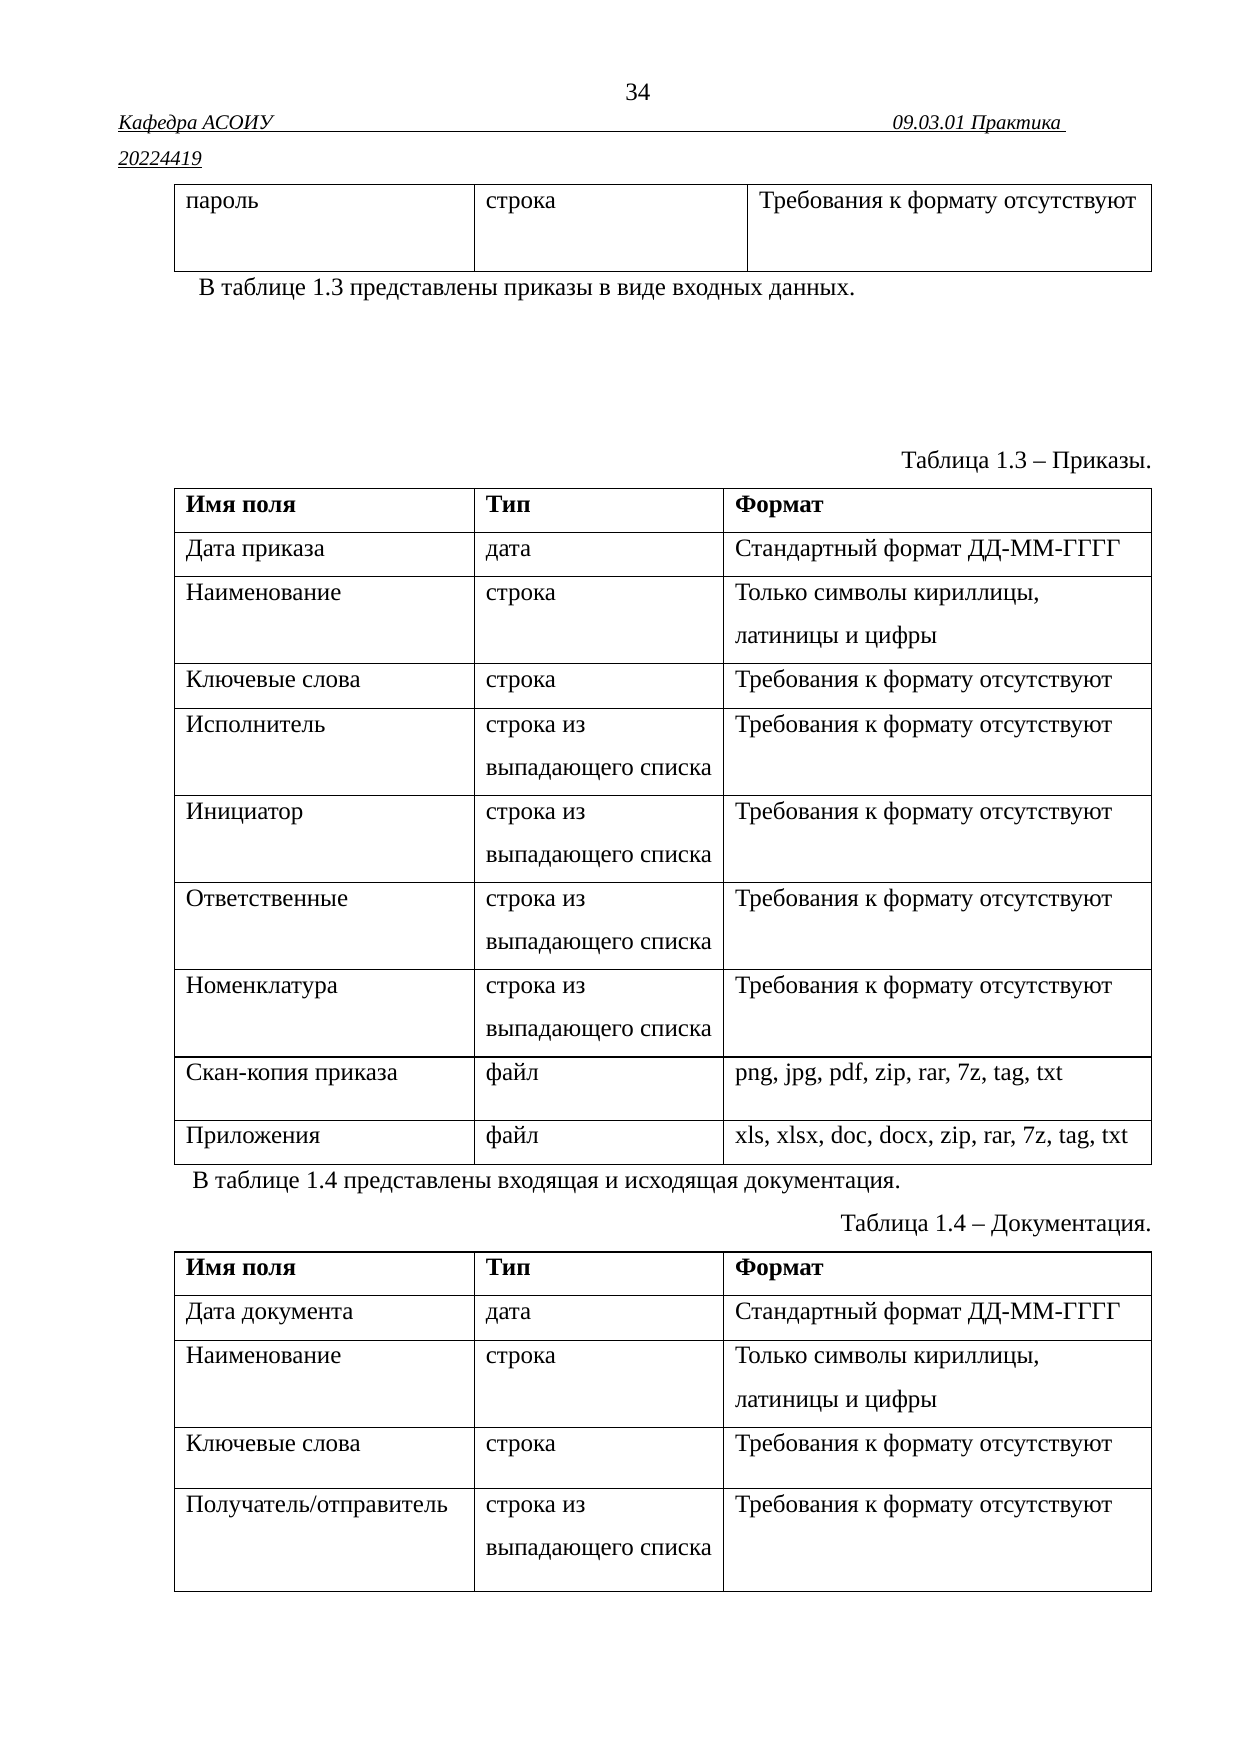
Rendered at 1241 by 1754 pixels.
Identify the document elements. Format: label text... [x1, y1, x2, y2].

table_cell строка [475, 1428, 723, 1488]
table_cell Стандартный формат ДД-ММ-ГГГГ [724, 533, 1151, 576]
table_cell Наименование [175, 1341, 474, 1427]
table_cell Ответственные [175, 883, 474, 969]
table_cell строка из выпадающего списка [475, 883, 723, 969]
table_cell строка [475, 1341, 723, 1427]
table_cell строка из выпадающего списка [475, 796, 723, 882]
table_cell Требования к формату отсутствуют [724, 1489, 1151, 1591]
table_cell Исполнитель [175, 709, 474, 795]
table_cell Ключевые слова [175, 1428, 474, 1488]
table_cell Требования к формату отсутствуют [748, 185, 1151, 271]
text Таблица 1.4 – Документация. [118, 1208, 1152, 1237]
table_header Формат [724, 489, 1151, 532]
text В таблице 1.4 представлены входящая и исходящая документация. [118, 1165, 1152, 1194]
table_cell Требования к формату отсутствуют [724, 796, 1151, 882]
table_cell строка из выпадающего списка [475, 970, 723, 1056]
table_cell Требования к формату отсутствуют [724, 664, 1151, 708]
table_cell Скан-копия приказа [175, 1058, 474, 1119]
table_cell Только символы кириллицы, латиницы и цифры [724, 1341, 1151, 1427]
table_cell xls, xlsx, doc, docx, zip, rar, 7z, tag, txt [724, 1121, 1151, 1164]
table_header Тип [475, 489, 723, 532]
table_cell файл [475, 1058, 723, 1119]
text В таблице 1.3 представлены приказы в виде входных данных. [118, 272, 1152, 301]
table_cell пароль [175, 185, 474, 271]
table_cell дата [475, 1296, 723, 1339]
table_cell строка [475, 185, 747, 271]
table_cell Дата приказа [175, 533, 474, 576]
table_cell Ключевые слова [175, 664, 474, 708]
table_header Имя поля [175, 489, 474, 532]
table_cell Инициатор [175, 796, 474, 882]
table_cell png, jpg, pdf, zip, rar, 7z, tag, txt [724, 1058, 1151, 1119]
table_cell Только символы кириллицы, латиницы и цифры [724, 577, 1151, 663]
table_header Формат [724, 1253, 1151, 1295]
table_header Имя поля [175, 1253, 474, 1295]
table_cell строка [475, 577, 723, 663]
table_cell строка [475, 664, 723, 708]
text Таблица 1.3 – Приказы. [118, 445, 1152, 473]
table_cell Требования к формату отсутствуют [724, 883, 1151, 969]
table_cell Требования к формату отсутствуют [724, 1428, 1151, 1488]
table_cell строка из выпадающего списка [475, 709, 723, 795]
table_cell Дата документа [175, 1296, 474, 1339]
table_cell дата [475, 533, 723, 576]
table_cell Приложения [175, 1121, 474, 1164]
table_cell Требования к формату отсутствуют [724, 970, 1151, 1056]
table_cell Номенклатура [175, 970, 474, 1056]
table_cell файл [475, 1121, 723, 1164]
table_cell строка из выпадающего списка [475, 1489, 723, 1591]
table_cell Наименование [175, 577, 474, 663]
table_cell Получатель/отправитель [175, 1489, 474, 1591]
table_cell Требования к формату отсутствуют [724, 709, 1151, 795]
table_cell Стандартный формат ДД-ММ-ГГГГ [724, 1296, 1151, 1339]
table_header Тип [475, 1253, 723, 1295]
